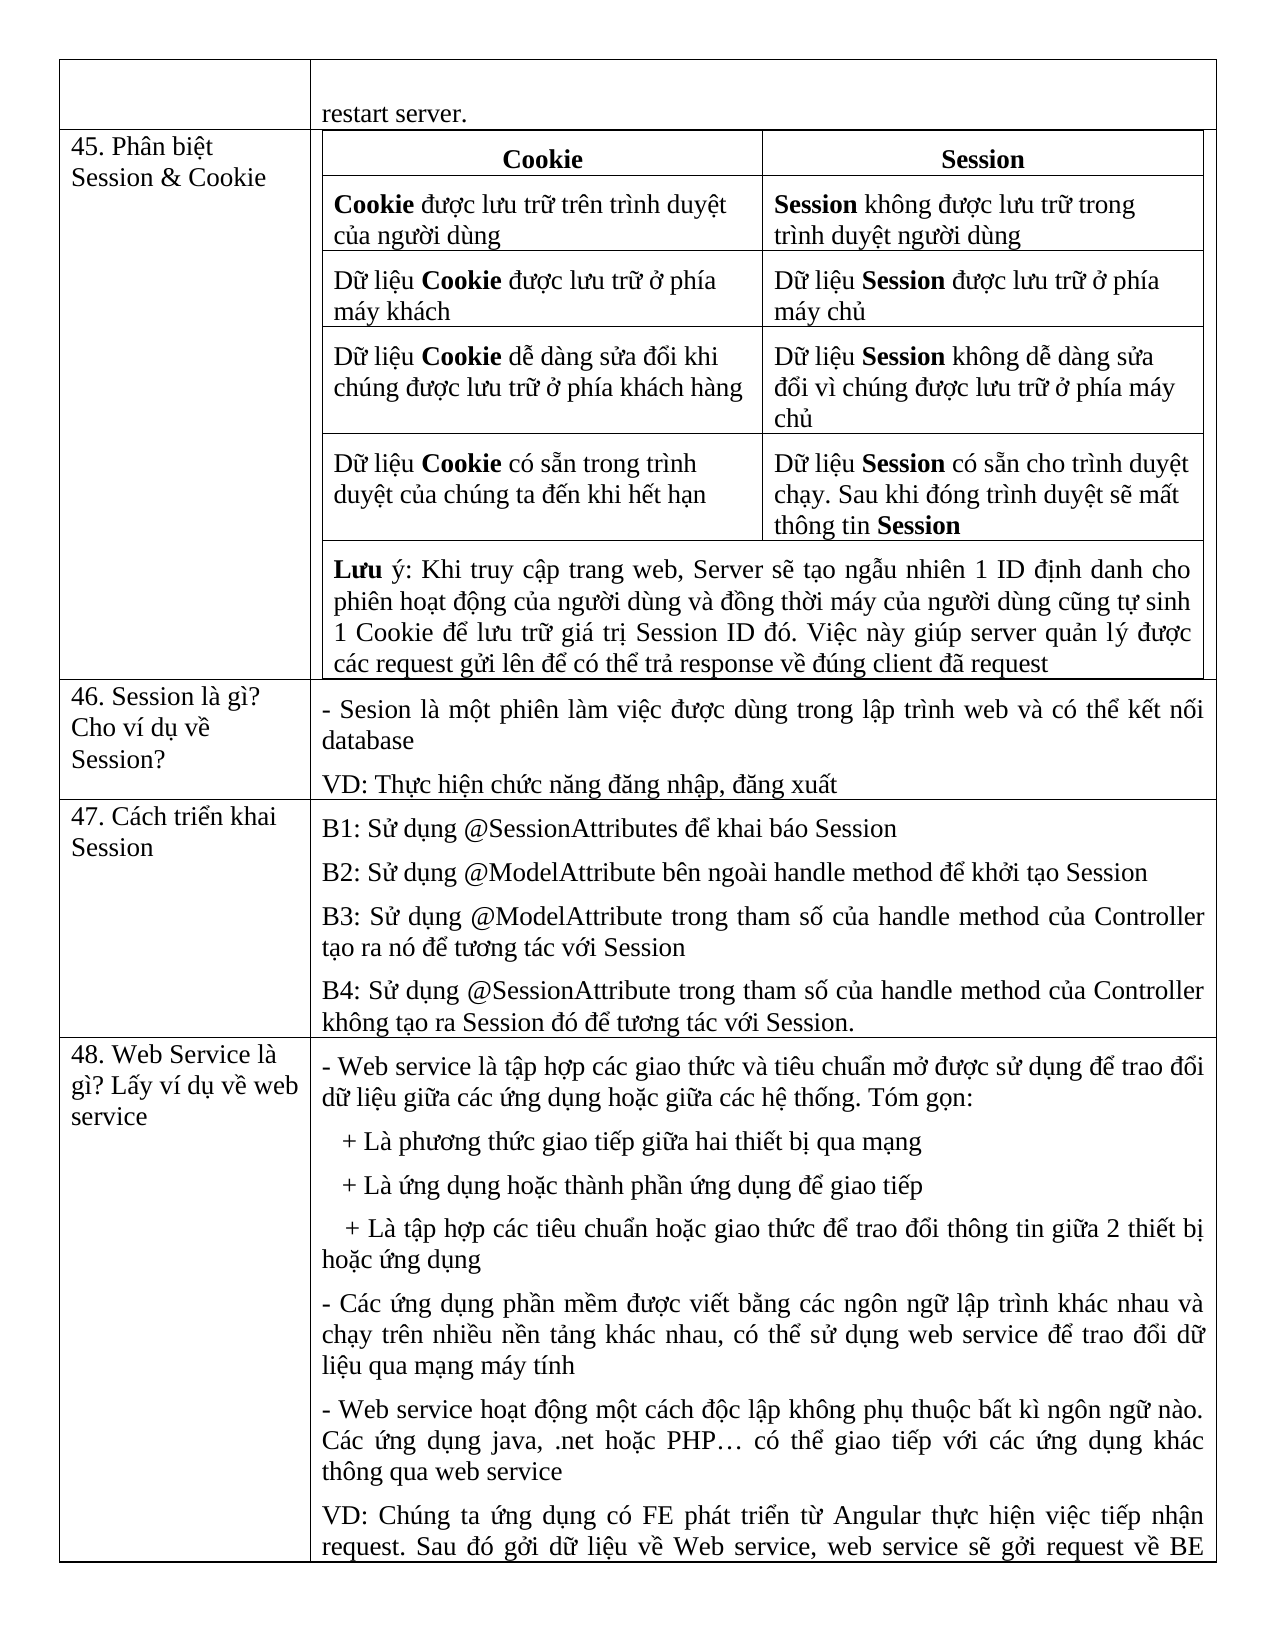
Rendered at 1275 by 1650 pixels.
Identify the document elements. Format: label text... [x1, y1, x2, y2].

table_cell - Sesion là một phiên làm việc được dùng trong lập trình web và có thể kết nối database VD: Thực hiện chức năng đăng nhập, đăng xuất [311, 680, 1216, 799]
table_cell 47. Cách triển khai Session [60, 800, 310, 1037]
table_cell [323, 131, 762, 175]
table_cell [763, 327, 1203, 433]
table_cell [763, 176, 1203, 250]
table_cell [763, 131, 1203, 175]
table_cell [1204, 130, 1216, 679]
table_cell [323, 327, 762, 433]
table_cell [763, 251, 1203, 326]
table_cell [323, 434, 762, 540]
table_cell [311, 1038, 1216, 1561]
table_cell [763, 434, 1203, 540]
table_cell 46. Session là gì? Cho ví dụ về Session? [60, 680, 310, 799]
table_cell [323, 176, 762, 250]
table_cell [60, 1038, 310, 1561]
table_cell [311, 130, 322, 679]
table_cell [311, 60, 1216, 129]
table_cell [60, 60, 310, 129]
table_cell 45. Phân biệt Session & Cookie [60, 130, 310, 679]
table_cell [323, 541, 1203, 678]
table_cell B1: Sử dụng @SessionAttributes để khai báo Session B2: Sử dụng @ModelAttribute bên ngoài handle method để khởi tạo Session B3: Sử dụng @ModelAttribute trong tham số của handle method của Controller tạo ra nó để tương tác với Session B4: Sử dụng @SessionAttribute trong tham số của handle method của Controller không tạo ra Session đó để tương tác với Session. [311, 800, 1216, 1037]
table_cell [323, 251, 762, 326]
